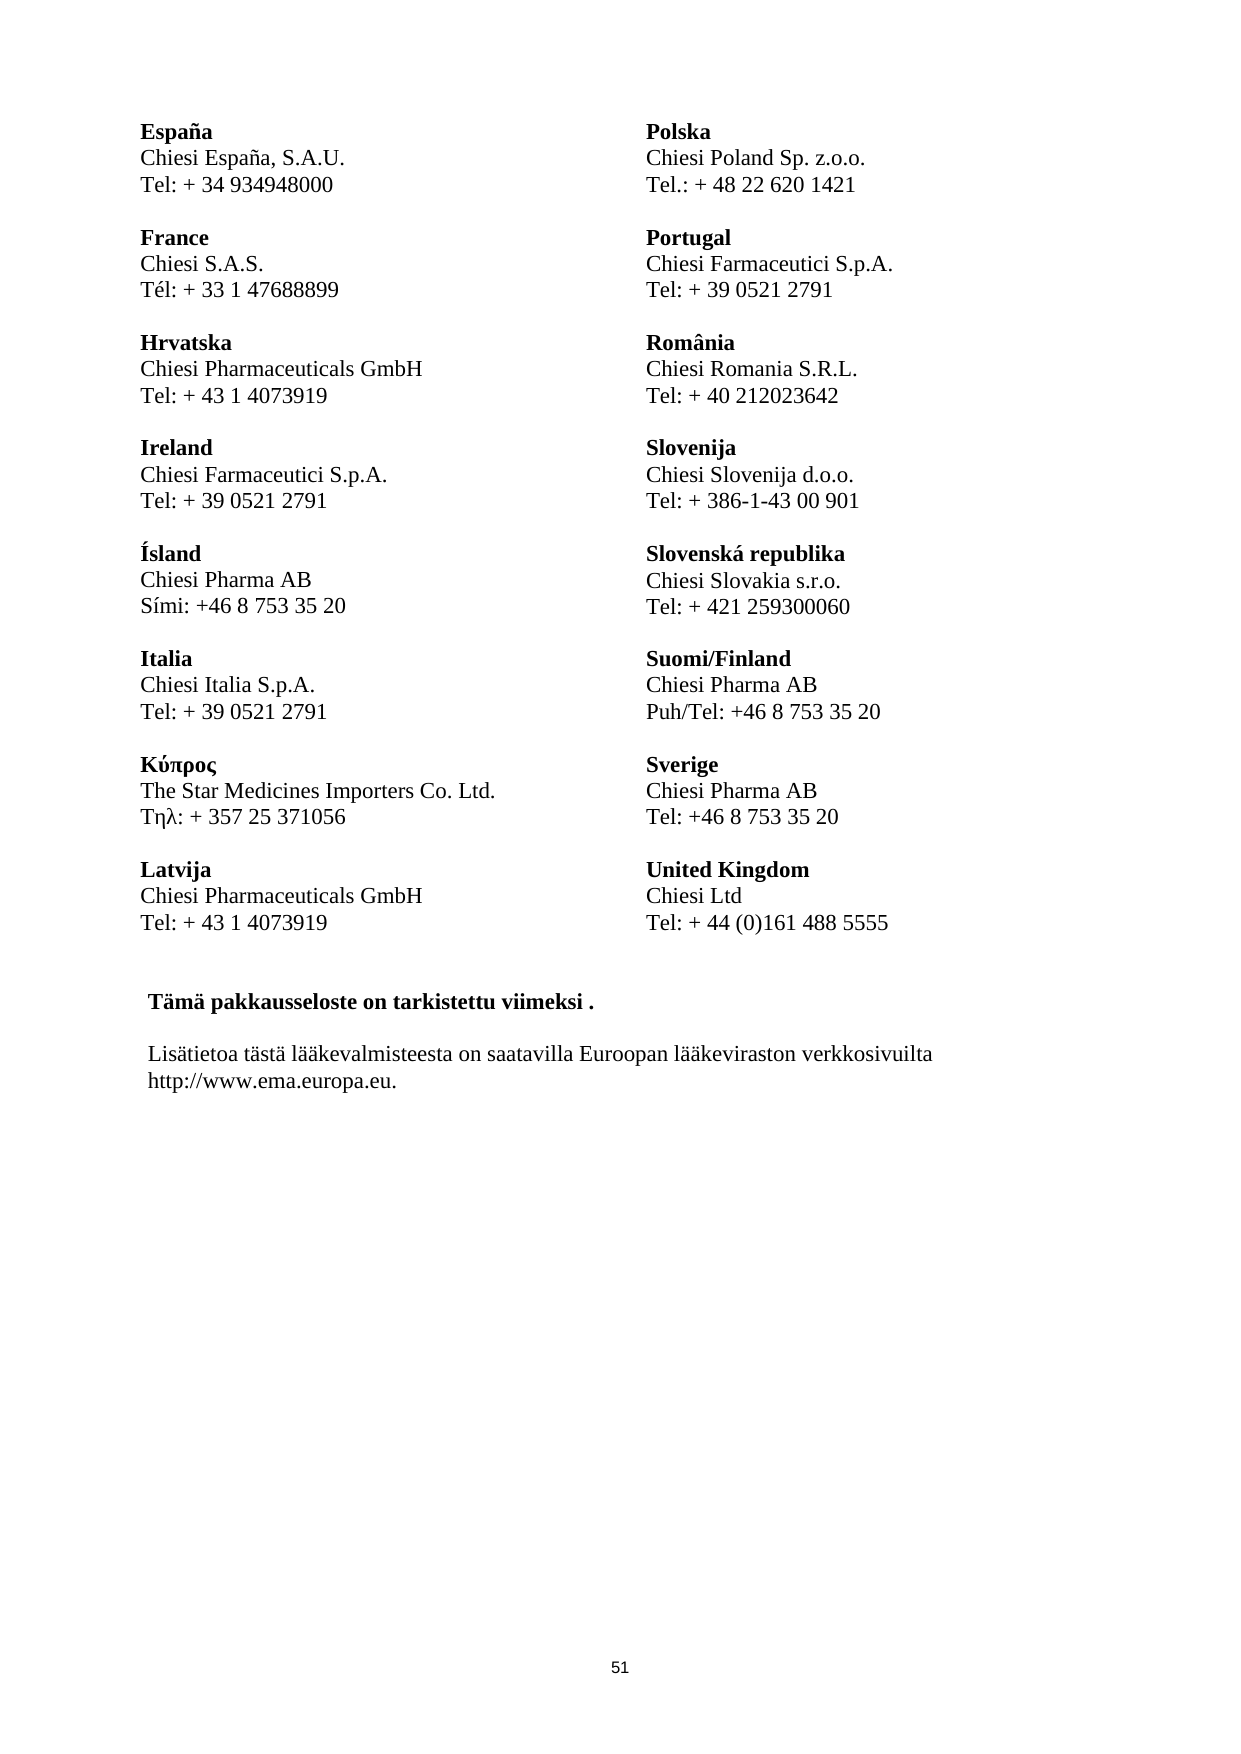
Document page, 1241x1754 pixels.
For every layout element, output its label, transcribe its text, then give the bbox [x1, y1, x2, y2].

table_cell Suomi/Finland Chiesi Pharma AB Puh/Tel: +46 8 753 35 20 [635, 645, 1141, 751]
table_cell Ireland Chiesi Farmaceutici S.p.A. Tel: + 39 0521 2791 [129, 434, 634, 540]
table_cell United Kingdom Chiesi Ltd Tel: + 44 (0)161 488 5555 [635, 856, 1141, 935]
table_cell Sverige Chiesi Pharma AB Tel: +46 8 753 35 20 [635, 751, 1141, 856]
table_cell Ísland Chiesi Pharma AB Sími: +46 8 753 35 20 [129, 540, 634, 645]
table_cell Slovenská republika Chiesi Slovakia s.r.o. Tel: + 421 259300060 [635, 540, 1141, 645]
table_cell Κύπρος The Star Medicines Importers Co. Ltd. Τηλ: + 357 25 371056 [129, 751, 634, 856]
table_cell France Chiesi S.A.S. Tél: + 33 1 47688899 [129, 224, 634, 329]
text Lisätietoa tästä lääkevalmisteesta on saatavilla Euroopan lääkeviraston verkkosivuilta http://www.ema.europa.eu. [148, 1041, 1092, 1093]
table_cell Polska Chiesi Poland Sp. z.o.o. Tel.: + 48 22 620 1421 [635, 118, 1141, 223]
text Tämä pakkausseloste on tarkistettu viimeksi . [148, 988, 1092, 1014]
table_cell Hrvatska Chiesi Pharmaceuticals GmbH Tel: + 43 1 4073919 [129, 329, 634, 434]
table_cell Latvija Chiesi Pharmaceuticals GmbH Tel: + 43 1 4073919 [129, 856, 634, 935]
table_cell España Chiesi España, S.A.U. Tel: + 34 934948000 [129, 118, 634, 223]
table_cell Portugal Chiesi Farmaceutici S.p.A. Tel: + 39 0521 2791 [635, 224, 1141, 329]
table_cell Italia Chiesi Italia S.p.A. Tel: + 39 0521 2791 [129, 645, 634, 751]
table_cell Slovenija Chiesi Slovenija d.o.o. Tel: + 386-1-43 00 901 [635, 434, 1141, 540]
table_cell România Chiesi Romania S.R.L. Tel: + 40 212023642 [635, 329, 1141, 434]
